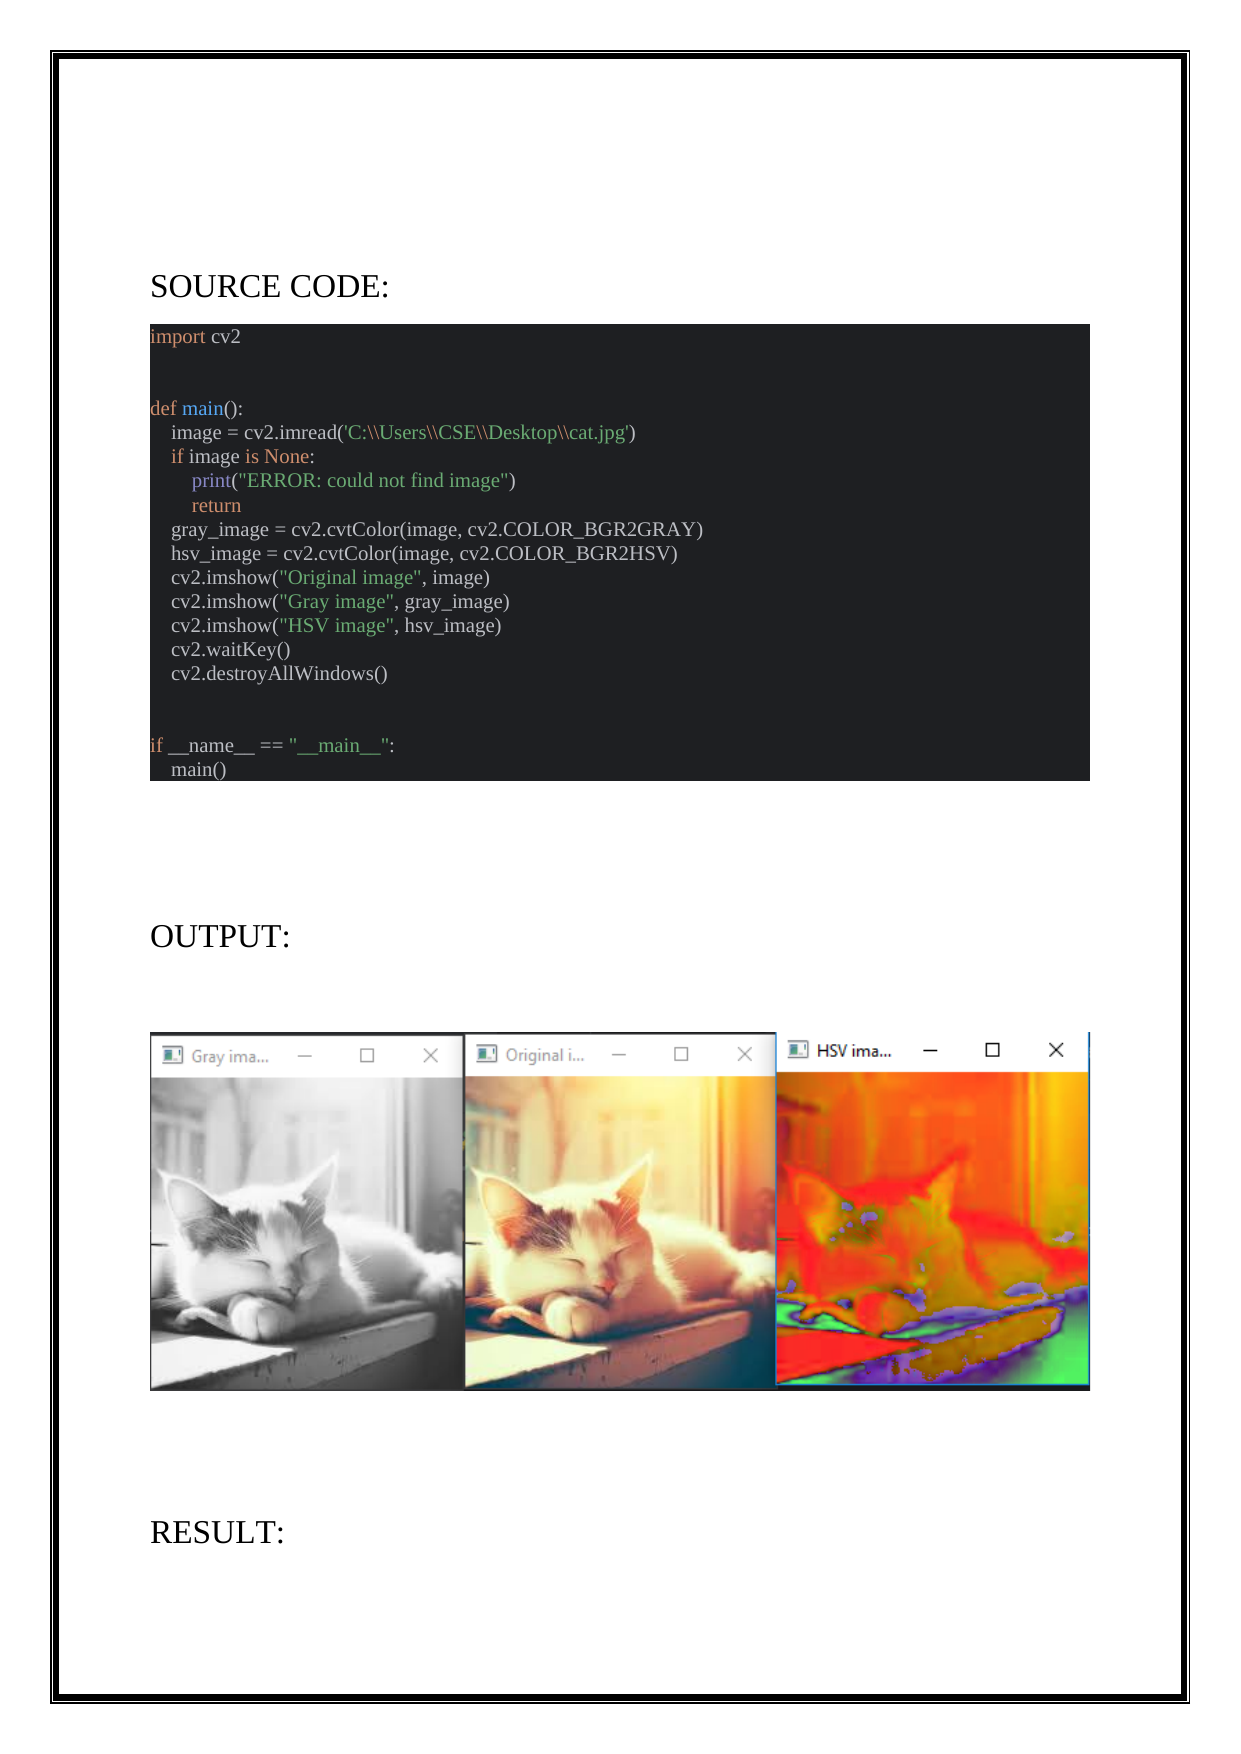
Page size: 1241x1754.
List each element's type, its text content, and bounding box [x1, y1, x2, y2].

picture [150, 1032, 1091, 1391]
text import cv2 def main(): image = cv2.imread('C:\\Users\\CSE\\Desktop\\cat.jpg') if image is None: print("ERROR: could not find image") return gray_image = cv2.cvtColor(image, cv2.COLOR_BGR2GRAY) hsv_image = cv2.cvtColor(image, cv2.COLOR_BGR2HSV) cv2.imshow("Original image", image) cv2.imshow("Gray image", gray_image) cv2.imshow("HSV image", hsv_image) cv2.waitKey() cv2.destroyAllWindows() if __name__ == "__main__": main() [150, 324, 1090, 781]
text RESULT: [150, 1513, 1090, 1551]
text OUTPUT: [150, 917, 1090, 955]
text SOURCE CODE: [150, 266, 1090, 304]
